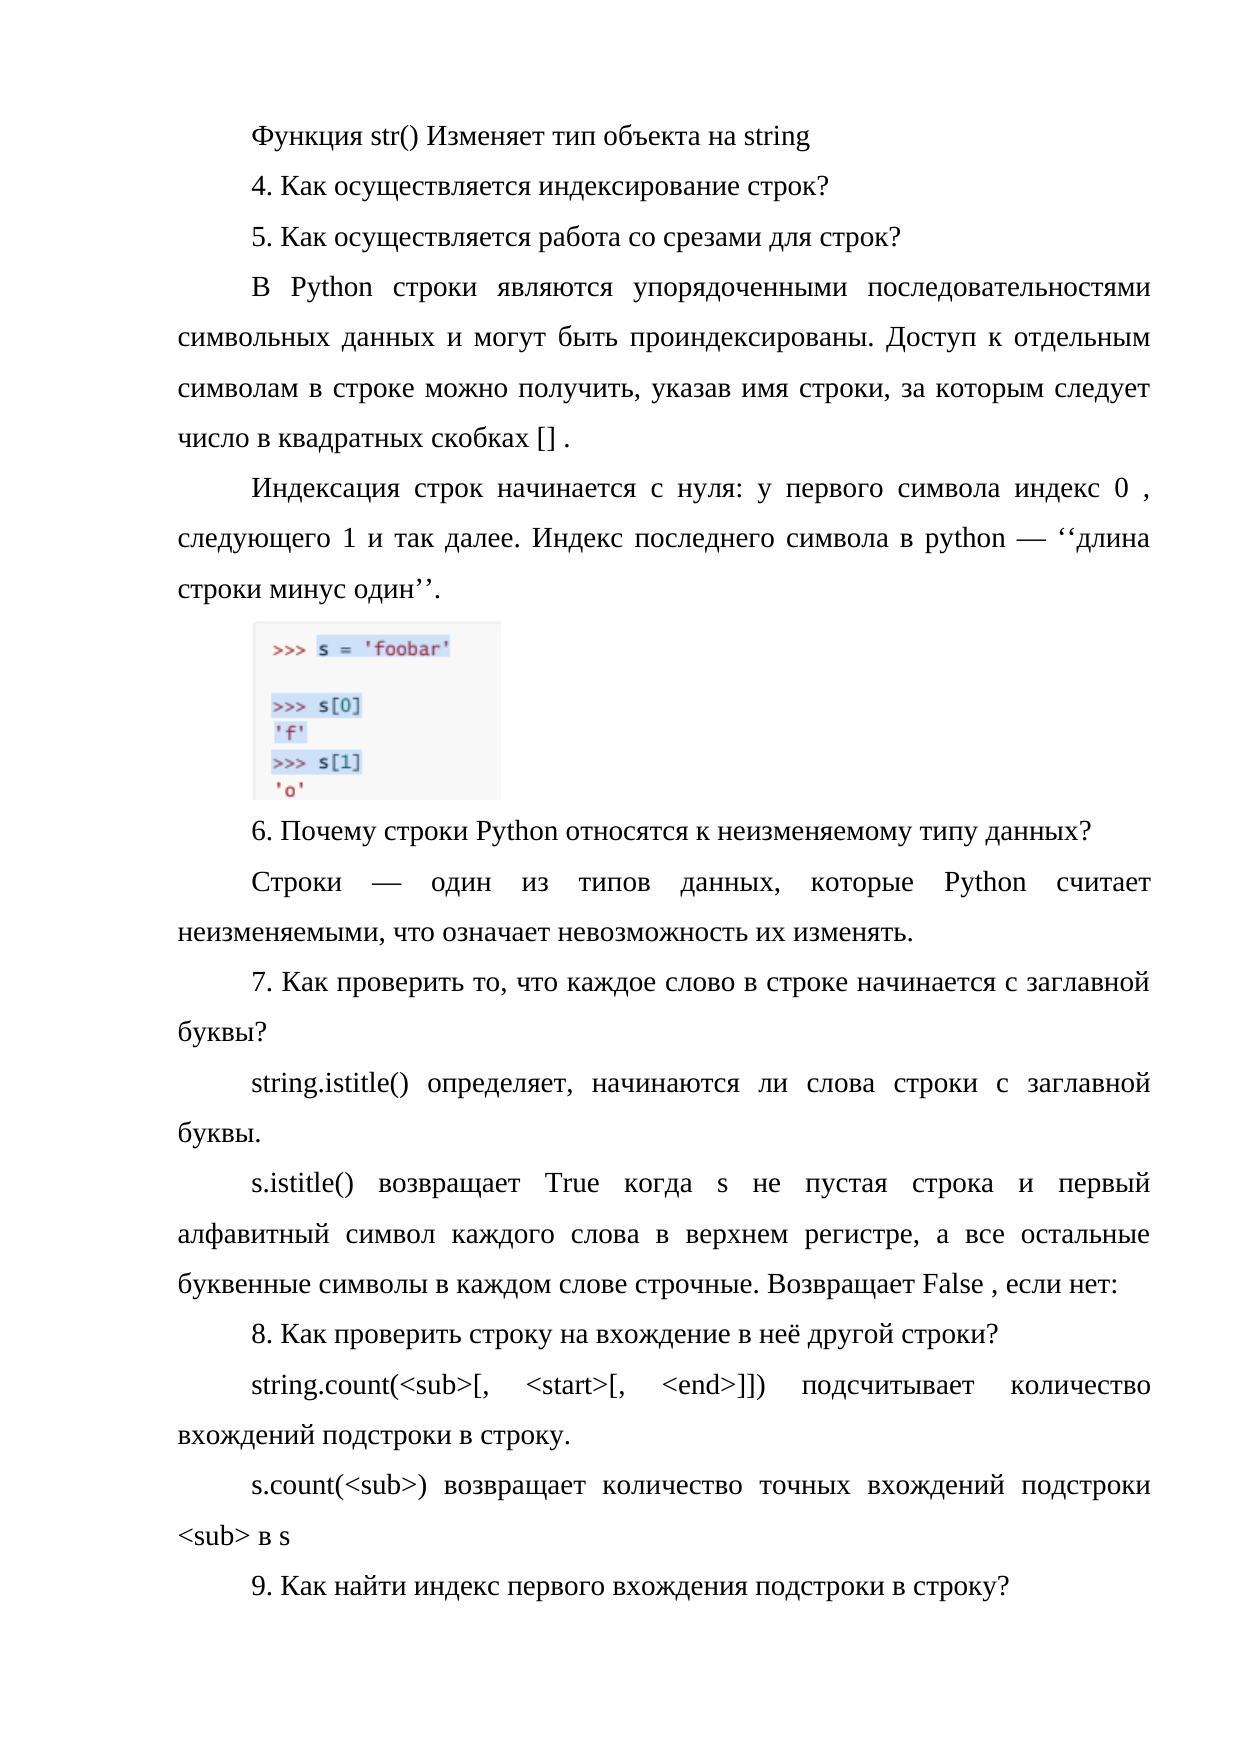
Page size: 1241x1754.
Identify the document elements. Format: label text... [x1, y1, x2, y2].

text В Python строки являются упорядоченными последовательностями символьных данных и могут быть проиндексированы. Доступ к отдельным символам в строке можно получить, указав имя строки, за которым следует число в квадратных скобках [] . [177, 269, 1152, 453]
text 4. Как осуществляется индексирование строк? [177, 168, 1152, 202]
text Индексация строк начинается с нуля: у первого символа индекс 0 , следующего 1 и так далее. Индекс последнего символа в python — ‘‘длина строки минус один’’. [177, 470, 1152, 604]
text s.istitle() возвращает True когда s не пустая строка и первый алфавитный символ каждого слова в верхнем регистре, а все остальные буквенные символы в каждом слове строчные. Возвращает False , если нет: [177, 1166, 1152, 1300]
text 5. Как осуществляется работа со срезами для строк? [177, 219, 1152, 252]
text string.count(<sub>[, <start>[, <end>]]) подсчитывает количество вхождений подстроки в строку. [177, 1367, 1152, 1451]
text 9. Как найти индекс первого вхождения подстроки в строку? [177, 1568, 1152, 1602]
text Строки — один из типов данных, которые Python считает неизменяемыми, что означает невозможность их изменять. [177, 864, 1152, 947]
text 7. Как проверить то, что каждое слово в строке начинается с заглавной буквы? [177, 964, 1152, 1048]
text s.count(<sub>) возвращает количество точных вхождений подстроки <sub> в s [177, 1467, 1152, 1551]
picture [251, 621, 502, 800]
text string.istitle() определяет, начинаются ли слова строки с заглавной буквы. [177, 1065, 1152, 1149]
text Функция str() Изменяет тип объекта на string [177, 118, 1152, 152]
text 8. Как проверить строку на вхождение в неё другой строки? [177, 1316, 1152, 1350]
text 6. Почему строки Python относятся к неизменяемому типу данных? [177, 813, 1152, 847]
